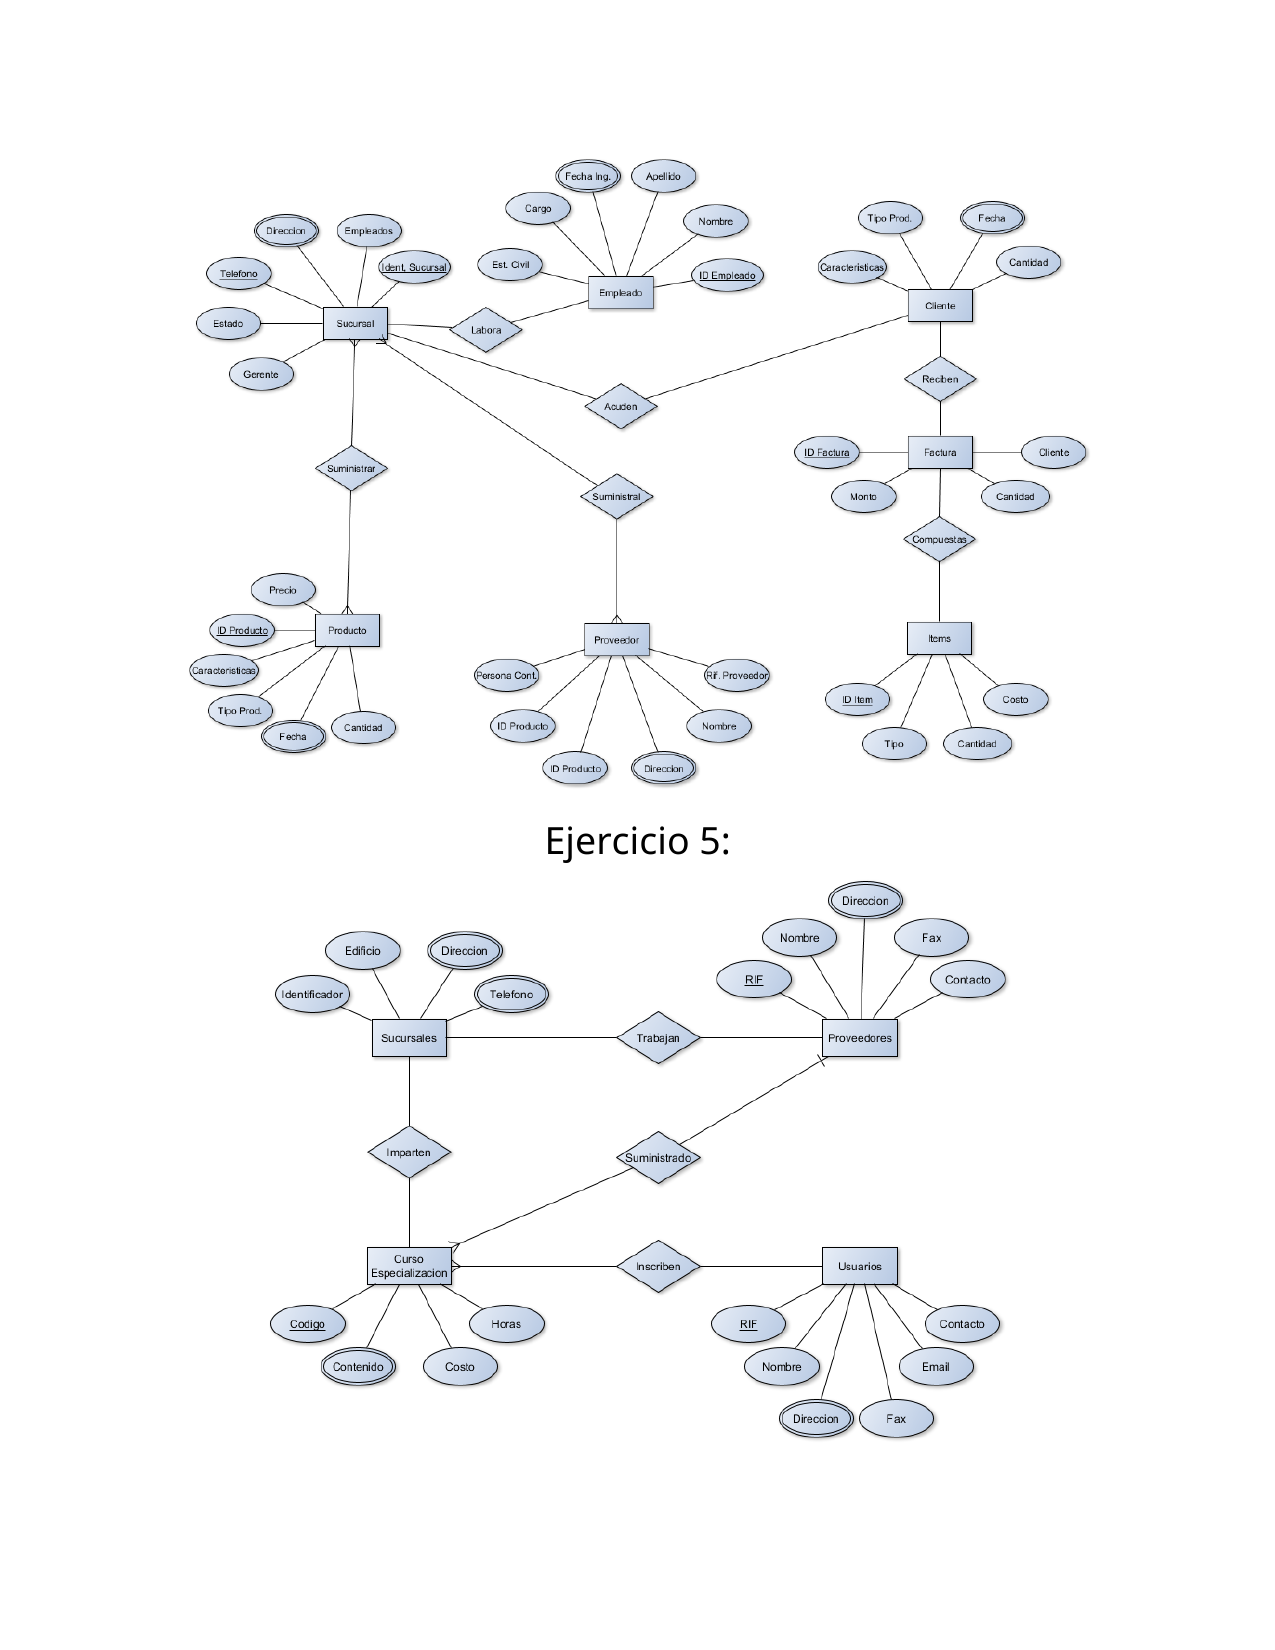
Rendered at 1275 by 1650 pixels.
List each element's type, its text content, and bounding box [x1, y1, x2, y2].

picture [256, 867, 1019, 1450]
picture [177, 147, 1098, 796]
